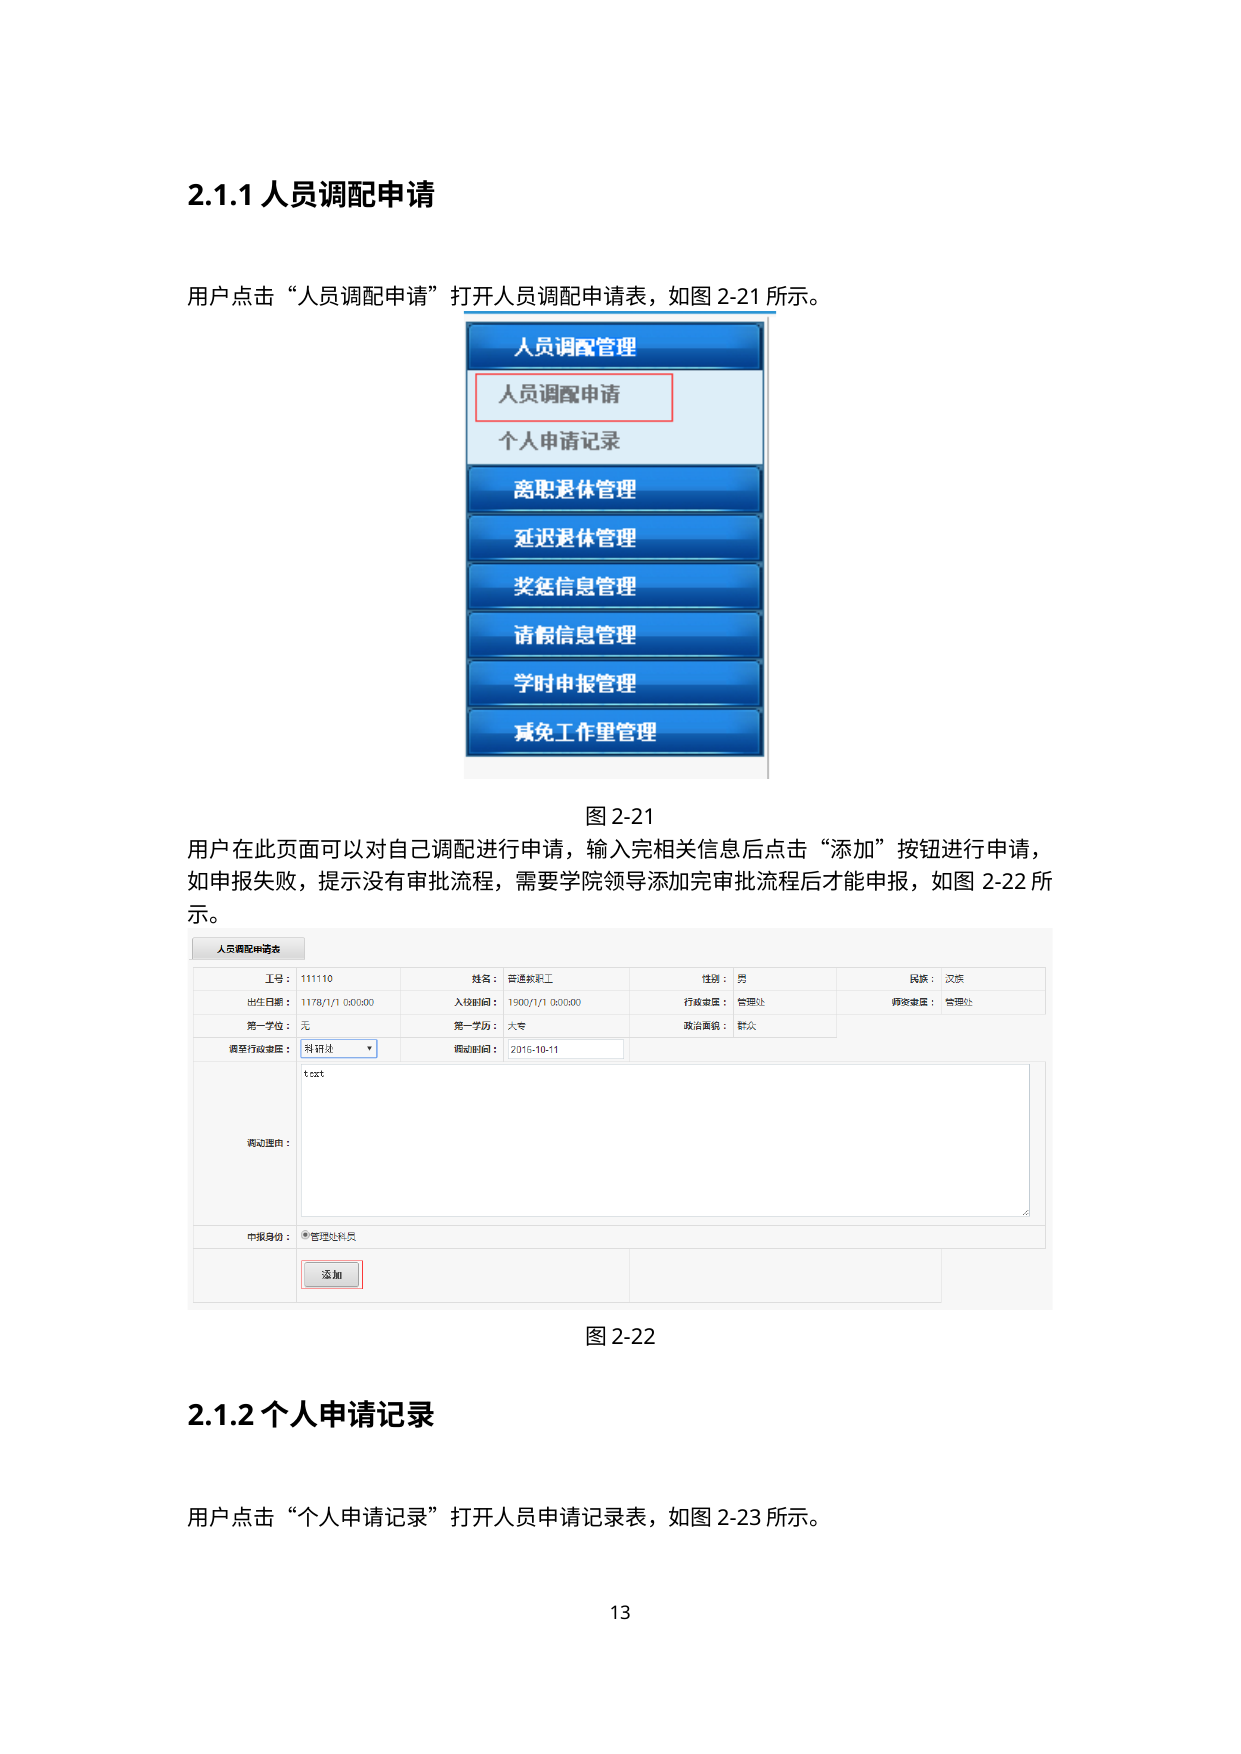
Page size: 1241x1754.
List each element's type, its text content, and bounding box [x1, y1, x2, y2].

text 用户点击“个人申请记录”打开人员申请记录表，如图2-23所示。 [187, 1499, 1053, 1532]
text 图2-21 [187, 799, 1053, 831]
text 用户在此页面可以对自己调配进行申请，输入完相关信息后点击“添加”按钮进行申请，如申报失败，提示没有审批流程，需要学院领导添加完审批流程后才能申报，如图2-22所示。 [187, 831, 1053, 928]
text 图2-22 [187, 1319, 1053, 1351]
subtitle 2.1.1人员调配申请 [187, 160, 1053, 225]
subtitle 2.1.2个人申请记录 [187, 1380, 1053, 1445]
text 用户点击“人员调配申请”打开人员调配申请表，如图2-21所示。 [187, 279, 1053, 311]
picture [463, 311, 777, 779]
picture [187, 928, 1053, 1310]
